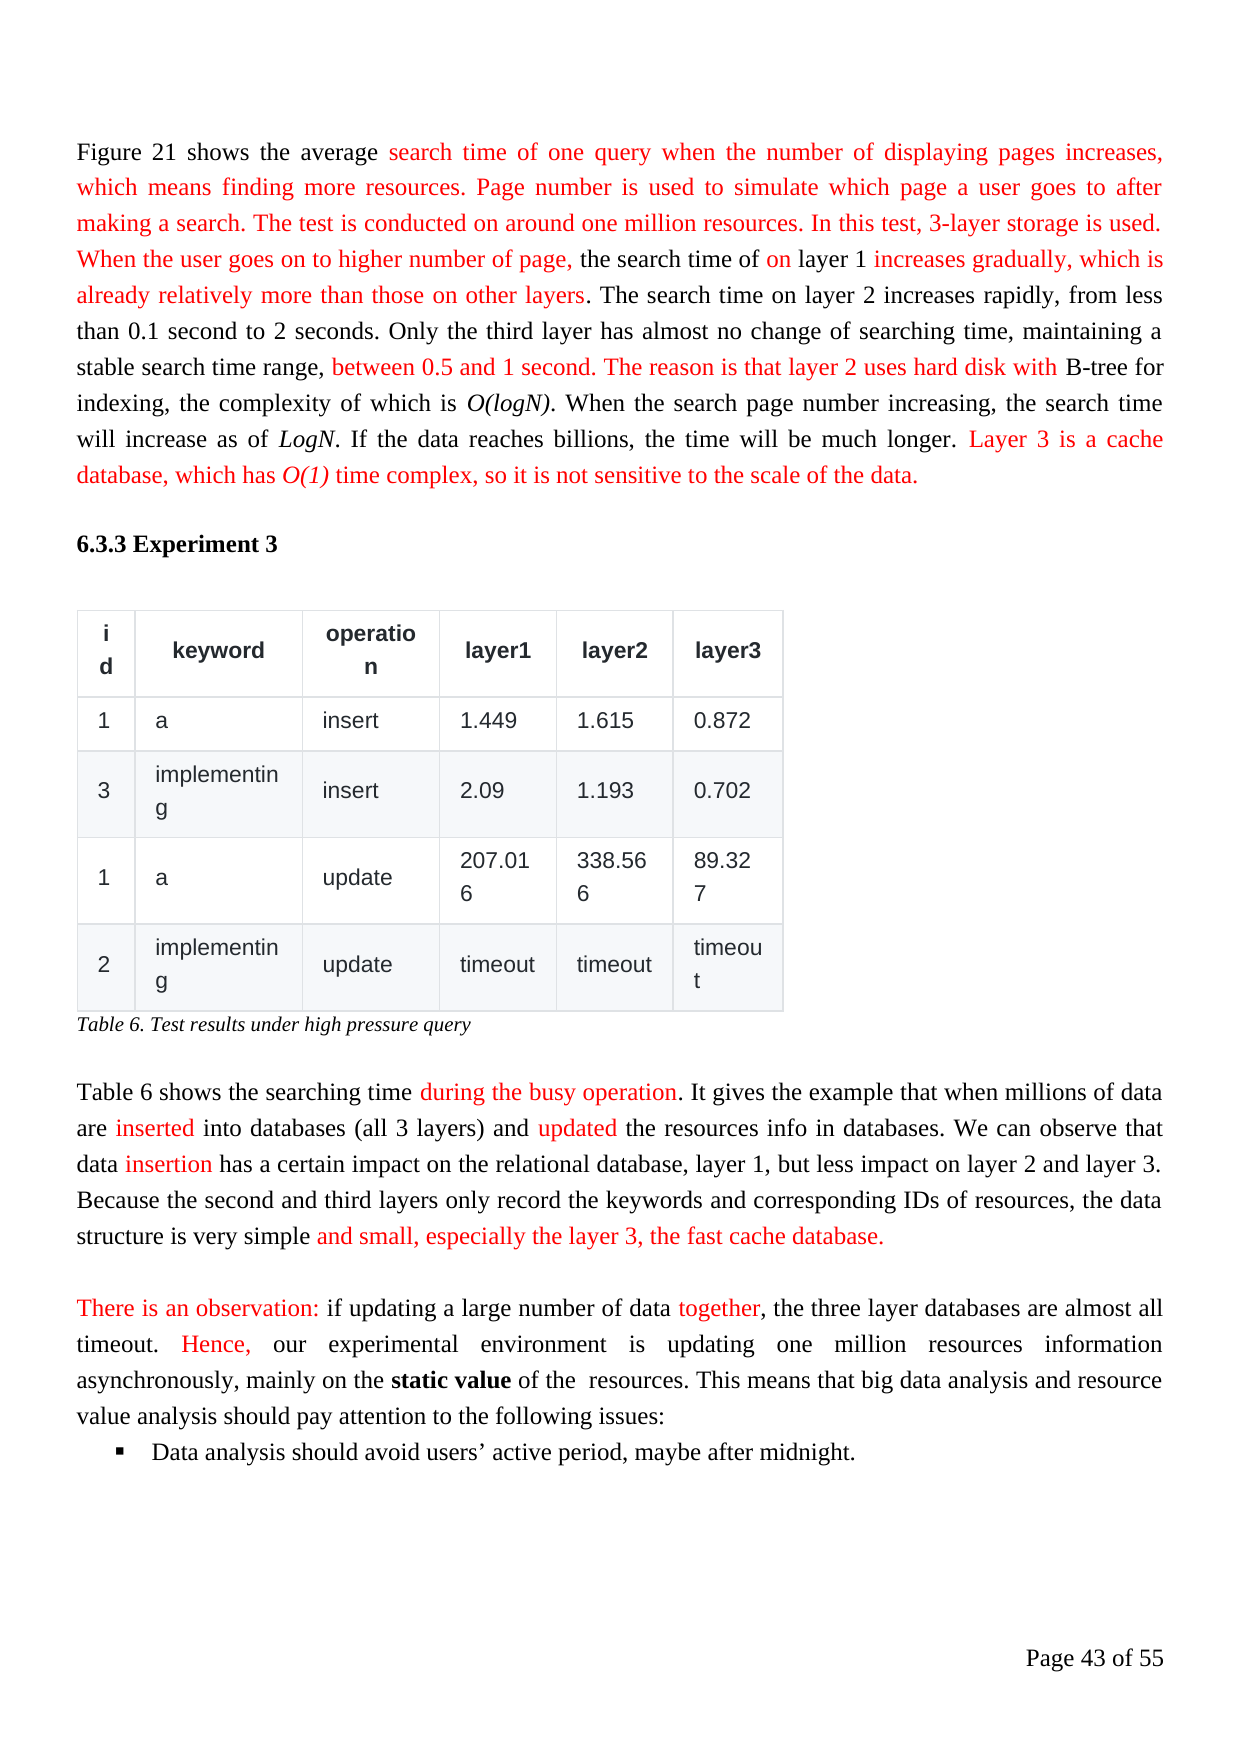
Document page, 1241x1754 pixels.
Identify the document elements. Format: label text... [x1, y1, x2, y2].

list Data analysis should avoid users’ active period, maybe after midnight. [114, 1437, 1164, 1466]
text Table 6. Test results under high pressure query [76, 1011, 1164, 1036]
table_cell implementing [136, 752, 302, 837]
table_cell update [303, 925, 439, 1010]
table_cell update [303, 838, 439, 923]
table_cell insert [303, 752, 439, 837]
table_cell timeout [440, 925, 556, 1010]
table_cell 0.702 [674, 752, 782, 837]
subtitle 6.3.3 Experiment 3 [76, 529, 1164, 558]
table_cell 3 [78, 752, 134, 837]
text There is an observation: if updating a large number of data together, the three layer databases are almost all timeout. Hence, our experimental environment is updating one million resources information asynchronously, mainly on the static value of the resources. This means that big data analysis and resource value analysis should pay attention to the following issues: [76, 1293, 1164, 1429]
text Figure 21 shows the average search time of one query when the number of displaying pages increases, which means finding more resources. Page number is used to simulate which page a user goes to after making a search. The test is conducted on around one million resources. In this test, 3-layer storage is used. When the user goes on to higher number of page, the search time of on layer 1 increases gradually, which is already relatively more than those on other layers. The search time on layer 2 increases rapidly, from less than 0.1 second to 2 seconds. Only the third layer has almost no change of searching time, maintaining a stable search time range, between 0.5 and 1 second. The reason is that layer 2 uses hard disk with B-tree for indexing, the complexity of which is O(logN). When the search page number increasing, the search time will increase as of LogN. If the data reaches billions, the time will be much longer. Layer 3 is a cache database, which has O(1) time complex, so it is not sensitive to the scale of the data. [76, 137, 1164, 489]
table_cell 2.09 [440, 752, 556, 837]
table_cell 1.193 [557, 752, 672, 837]
table_header keyword [136, 611, 302, 696]
table_cell 89.327 [674, 838, 782, 923]
table_cell a [136, 698, 302, 750]
table_cell implementing [136, 925, 302, 1010]
table_cell timeout [557, 925, 672, 1010]
table_cell a [136, 838, 302, 923]
table_header operation [303, 611, 439, 696]
table_cell timeout [674, 925, 782, 1010]
table_cell 2 [78, 925, 134, 1010]
table_cell insert [303, 698, 439, 750]
table_cell 338.566 [557, 838, 672, 923]
table_cell 1.449 [440, 698, 556, 750]
table_cell 0.872 [674, 698, 782, 750]
table_cell 1.615 [557, 698, 672, 750]
table_header layer2 [557, 611, 672, 696]
table_header layer3 [674, 611, 782, 696]
table_header id [78, 611, 134, 696]
text Table 6 shows the searching time during the busy operation. It gives the example that when millions of data are inserted into databases (all 3 layers) and updated the resources info in databases. We can observe that data insertion has a certain impact on the relational database, layer 1, but less impact on layer 2 and layer 3. Because the second and third layers only record the keywords and corresponding IDs of resources, the data structure is very simple and small, especially the layer 3, the fast cache database. [76, 1077, 1164, 1250]
table_cell 207.016 [440, 838, 556, 923]
table_header layer1 [440, 611, 556, 696]
table_cell 1 [78, 698, 134, 750]
table_cell 1 [78, 838, 134, 923]
